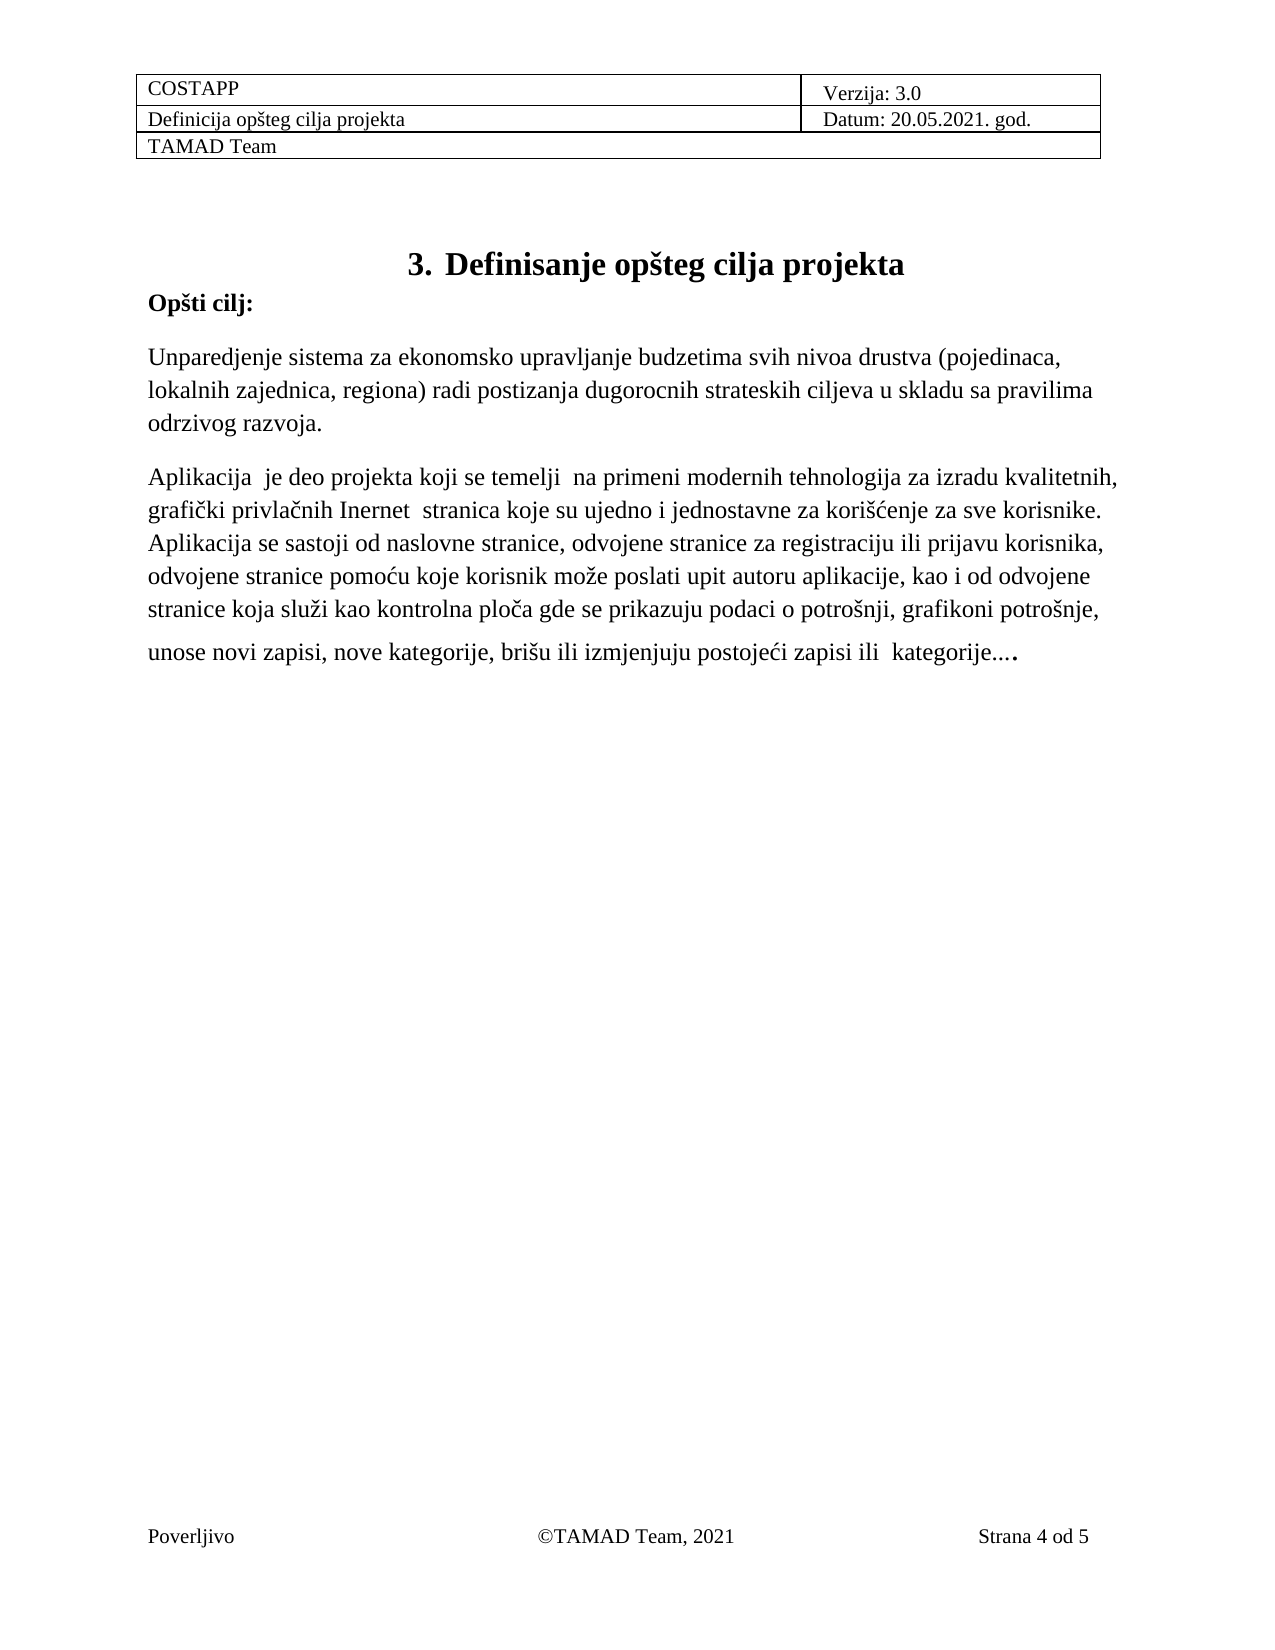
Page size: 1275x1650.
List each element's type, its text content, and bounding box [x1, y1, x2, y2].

text Opšti cilj: [148, 288, 1127, 317]
text Aplikacija je deo projekta koji se temelji na primeni modernih tehnologija za izradu kvalitetnih, grafički privlačnih Inernet stranica koje su ujedno i jednostavne za korišćenje za sve korisnike. Aplikacija se sastoji od naslovne stranice, odvojene stranice za registraciju ili prijavu korisnika, odvojene stranice pomoću koje korisnik može poslati upit autoru aplikacije, kao i od odvojene stranice koja služi kao kontrolna ploča gde se prikazuju podaci o potrošnji, grafikoni potrošnje, unose novi zapisi, nove kategorije, brišu ili izmjenjuju postojeći zapisi ili kategorije.... [148, 462, 1127, 667]
subtitle Definisanje opšteg cilja projekta [185, 244, 1127, 283]
text Unparedjenje sistema za ekonomsko upravljanje budzetima svih nivoa drustva (pojedinaca, lokalnih zajednica, regiona) radi postizanja dugorocnih strateskih ciljeva u skladu sa pravilima odrzivog razvoja. [148, 342, 1127, 437]
